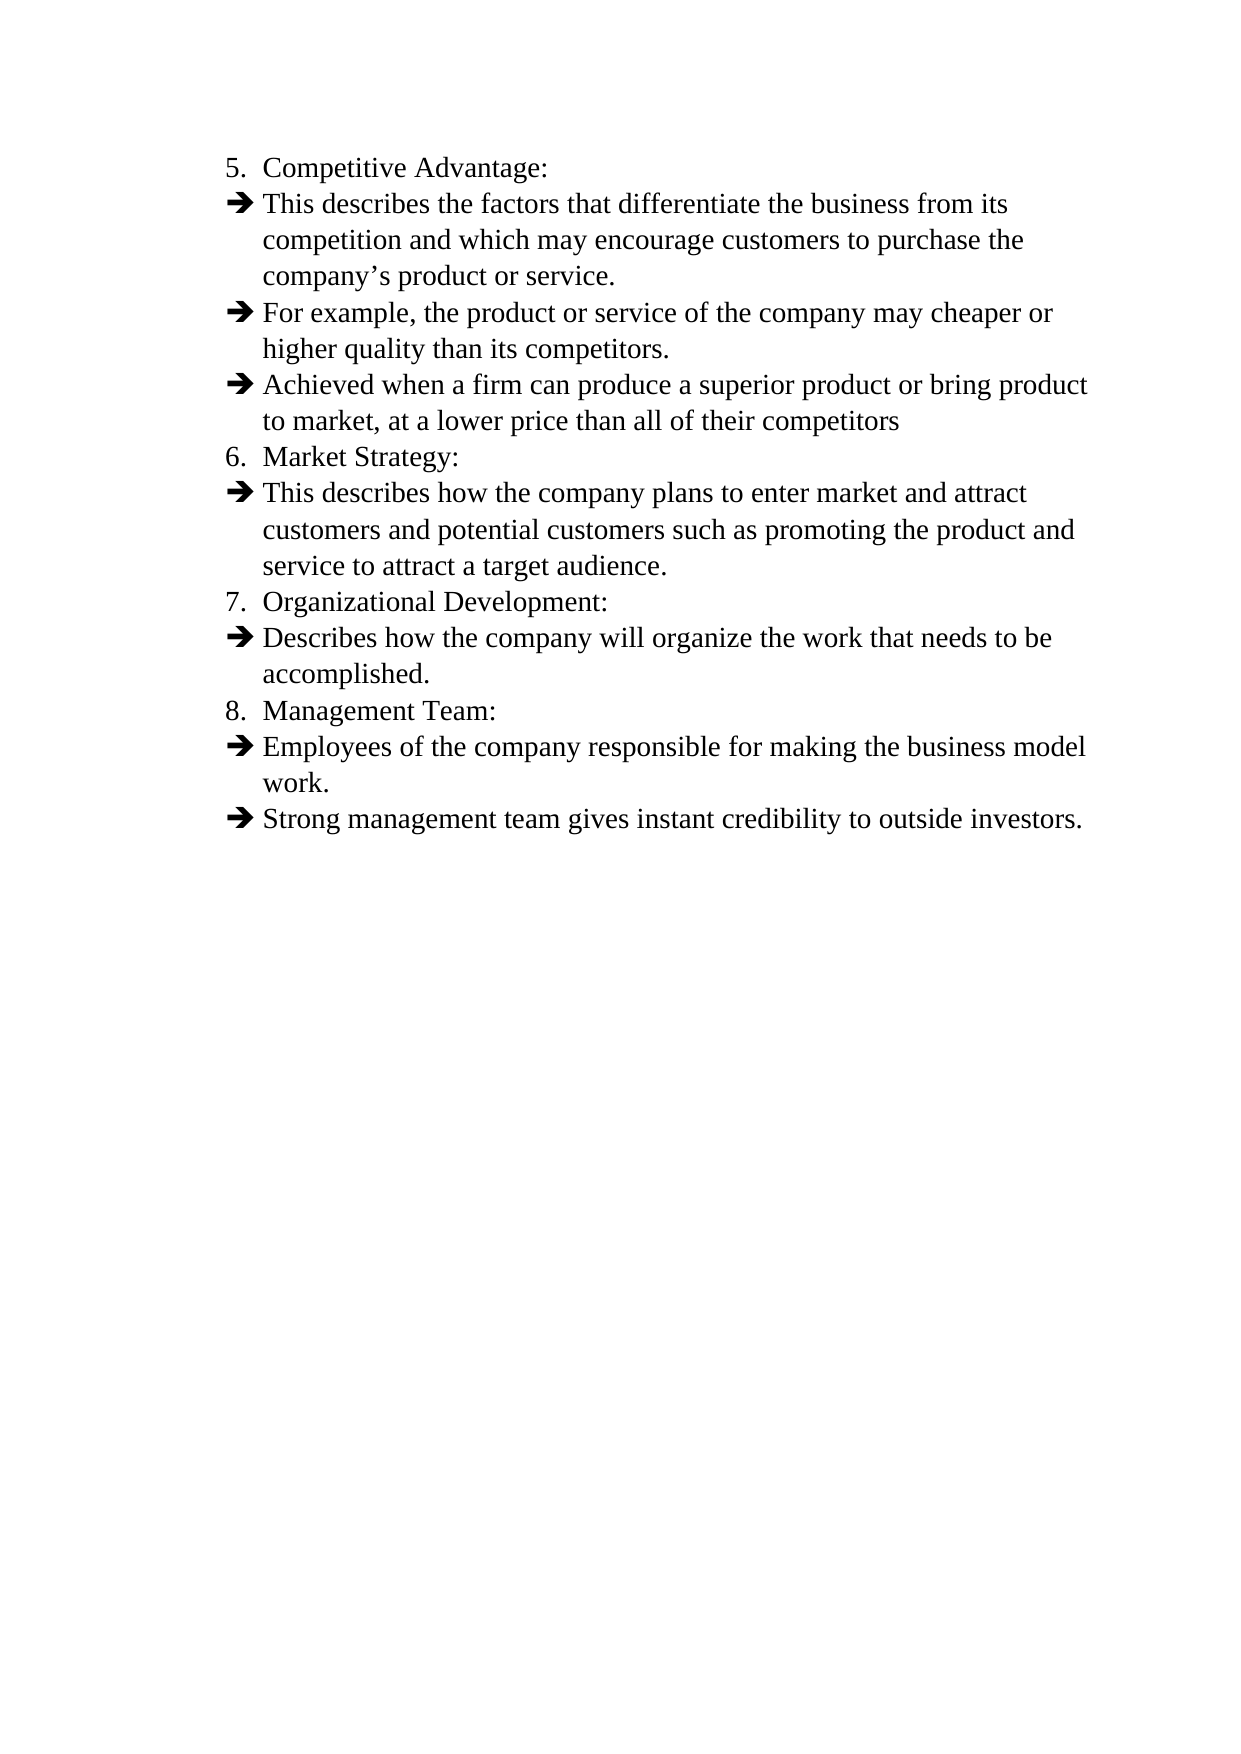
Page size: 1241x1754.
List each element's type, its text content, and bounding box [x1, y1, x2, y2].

list For example, the product or service of the company may cheaper or higher quality than its competitors. [225, 295, 1090, 364]
list Management Team: [225, 693, 1090, 726]
list Market Strategy: [225, 439, 1090, 473]
list Organizational Development: [225, 584, 1090, 618]
list This describes the factors that differentiate the business from its competition and which may encourage customers to purchase the company’s product or service. [225, 186, 1090, 292]
list This describes how the company plans to enter market and attract customers and potential customers such as promoting the product and service to attract a target audience. [225, 476, 1090, 582]
list Describes how the company will organize the work that needs to be accomplished. [225, 620, 1090, 690]
list Achieved when a firm can produce a superior product or bring product to market, at a lower price than all of their competitors [225, 367, 1090, 437]
list Employees of the company responsible for making the business model work. [225, 729, 1090, 799]
list Competitive Advantage: [225, 150, 1090, 183]
list Strong management team gives instant credibility to outside investors. [225, 801, 1090, 835]
